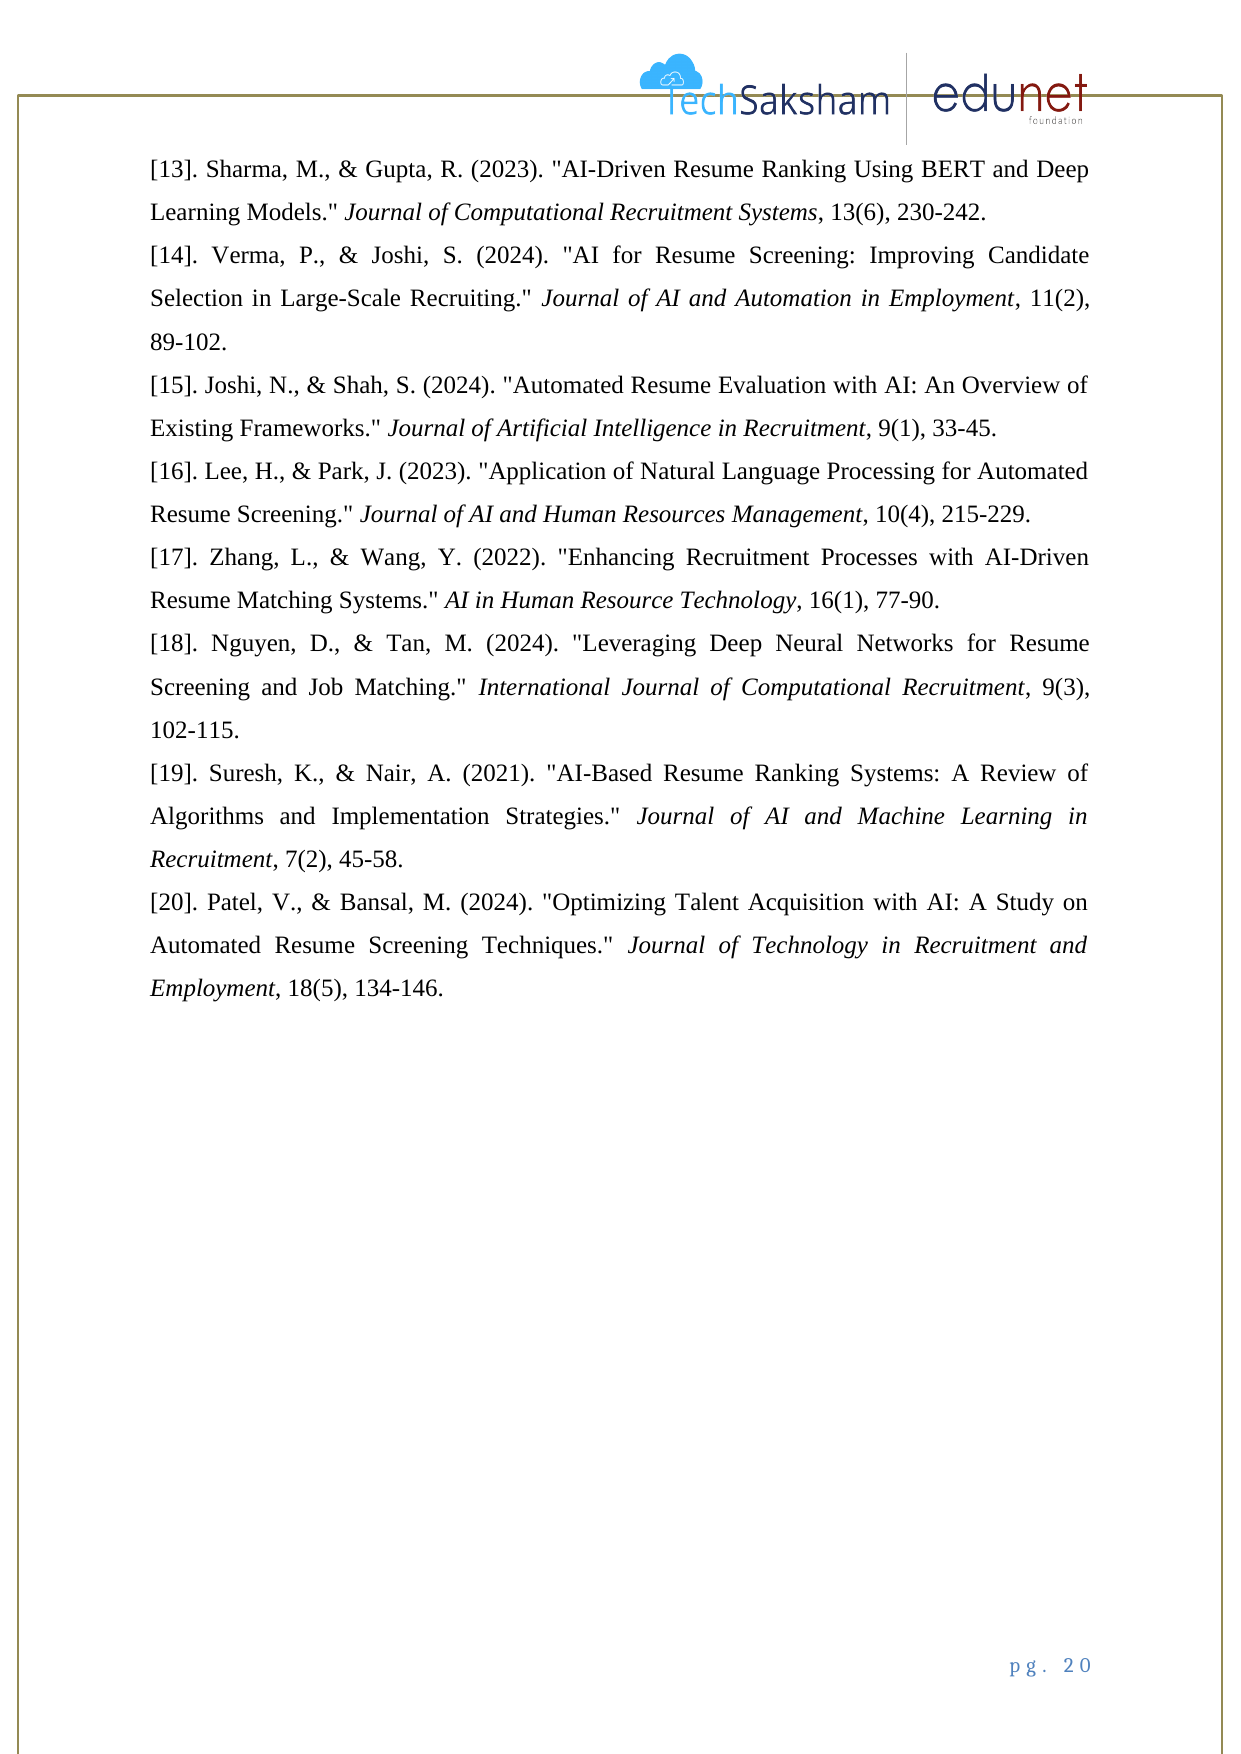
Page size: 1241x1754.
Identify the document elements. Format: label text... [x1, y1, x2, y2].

list [13]. Sharma, M., & Gupta, R. (2023). "AI-Driven Resume Ranking Using BERT and Deep Learning Models." Journal of Computational Recruitment Systems, 13(6), 230-242. [150, 154, 1090, 226]
list [18]. Nguyen, D., & Tan, M. (2024). "Leveraging Deep Neural Networks for Resume Screening and Job Matching." International Journal of Computational Recruitment, 9(3), 102-115. [150, 628, 1090, 743]
list [20]. Patel, V., & Bansal, M. (2024). "Optimizing Talent Acquisition with AI: A Study on Automated Resume Screening Techniques." Journal of Technology in Recruitment and Employment, 18(5), 134-146. [150, 887, 1090, 1002]
list [16]. Lee, H., & Park, J. (2023). "Application of Natural Language Processing for Automated Resume Screening." Journal of AI and Human Resources Management, 10(4), 215-229. [150, 456, 1090, 528]
list [19]. Suresh, K., & Nair, A. (2021). "AI-Based Resume Ranking Systems: A Review of Algorithms and Implementation Strategies." Journal of AI and Machine Learning in Recruitment, 7(2), 45-58. [150, 758, 1090, 873]
list [14]. Verma, P., & Joshi, S. (2024). "AI for Resume Screening: Improving Candidate Selection in Large-Scale Recruiting." Journal of AI and Automation in Employment, 11(2), 89-102. [150, 240, 1090, 355]
list [17]. Zhang, L., & Wang, Y. (2022). "Enhancing Recruitment Processes with AI-Driven Resume Matching Systems." AI in Human Resource Technology, 16(1), 77-90. [150, 542, 1090, 614]
picture [634, 46, 895, 121]
picture [927, 66, 1094, 131]
list [15]. Joshi, N., & Shah, S. (2024). "Automated Resume Evaluation with AI: An Overview of Existing Frameworks." Journal of Artificial Intelligence in Recruitment, 9(1), 33-45. [150, 370, 1090, 442]
